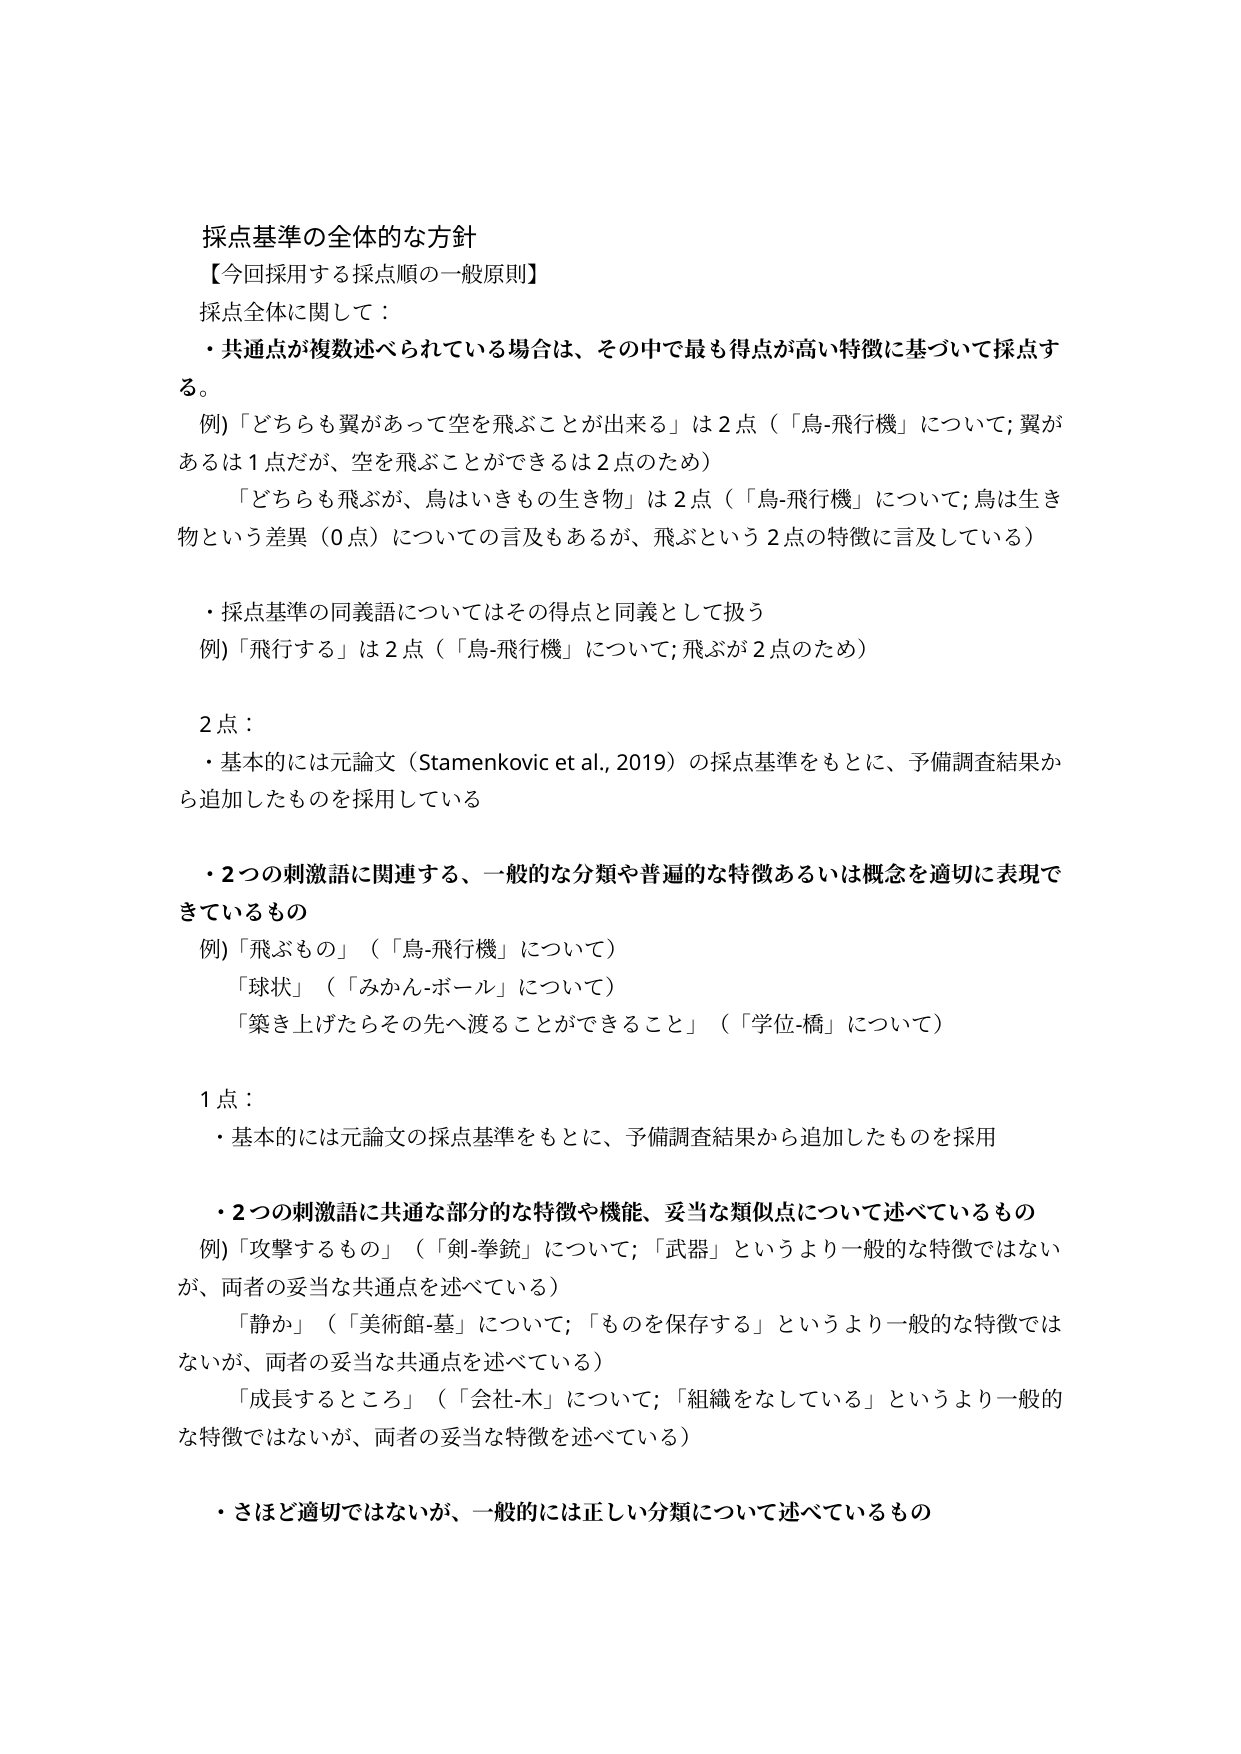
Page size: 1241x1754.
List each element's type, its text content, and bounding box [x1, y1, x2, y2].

text 「静か」（「美術館-墓」について; 「ものを保存する」というより一般的な特徴ではないが、両者の妥当な共通点を述べている） [177, 1304, 1063, 1379]
text ・2つの刺激語に共通な部分的な特徴や機能、妥当な類似点について述べているもの [177, 1192, 1063, 1229]
text 【今回採用する採点順の一般原則】 [177, 254, 1063, 292]
text ・基本的には元論文（Stamenkovic et al., 2019）の採点基準をもとに、予備調査結果から追加したものを採用している [177, 742, 1063, 817]
text 2点： [177, 704, 1063, 742]
text 例)「飛ぶもの」（「鳥-飛行機」について） [177, 929, 1063, 967]
text 「球状」（「みかん-ボール」について） [177, 967, 1063, 1004]
text 例)「飛行する」は2点（「鳥-飛行機」について; 飛ぶが2点のため） [177, 629, 1063, 667]
text ・共通点が複数述べられている場合は、その中で最も得点が高い特徴に基づいて採点する。 [177, 329, 1063, 404]
text 例)「攻撃するもの」（「剣-拳銃」について; 「武器」というより一般的な特徴ではないが、両者の妥当な共通点を述べている） [177, 1229, 1063, 1304]
text ・基本的には元論文の採点基準をもとに、予備調査結果から追加したものを採用 [177, 1117, 1063, 1154]
text ・さほど適切ではないが、一般的には正しい分類について述べているもの [177, 1492, 1063, 1529]
text 例)「どちらも翼があって空を飛ぶことが出来る」は2点（「鳥-飛行機」について; 翼があるは1点だが、空を飛ぶことができるは2点のため） [177, 404, 1063, 479]
text ・採点基準の同義語についてはその得点と同義として扱う [177, 592, 1063, 629]
text 1点： [177, 1079, 1063, 1117]
text 「築き上げたらその先へ渡ることができること」（「学位-橋」について） [177, 1004, 1063, 1042]
text 「どちらも飛ぶが、鳥はいきもの生き物」は2点（「鳥-飛行機」について; 鳥は生き物という差異（0点）についての言及もあるが、飛ぶという2点の特徴に言及している） [177, 479, 1063, 554]
text 「成長するところ」（「会社-木」について; 「組織をなしている」というより一般的な特徴ではないが、両者の妥当な特徴を述べている） [177, 1379, 1063, 1454]
text ・2つの刺激語に関連する、一般的な分類や普遍的な特徴あるいは概念を適切に表現できているもの [177, 854, 1063, 929]
text 採点全体に関して： [177, 292, 1063, 329]
subtitle 採点基準の全体的な方針 [177, 217, 1063, 254]
